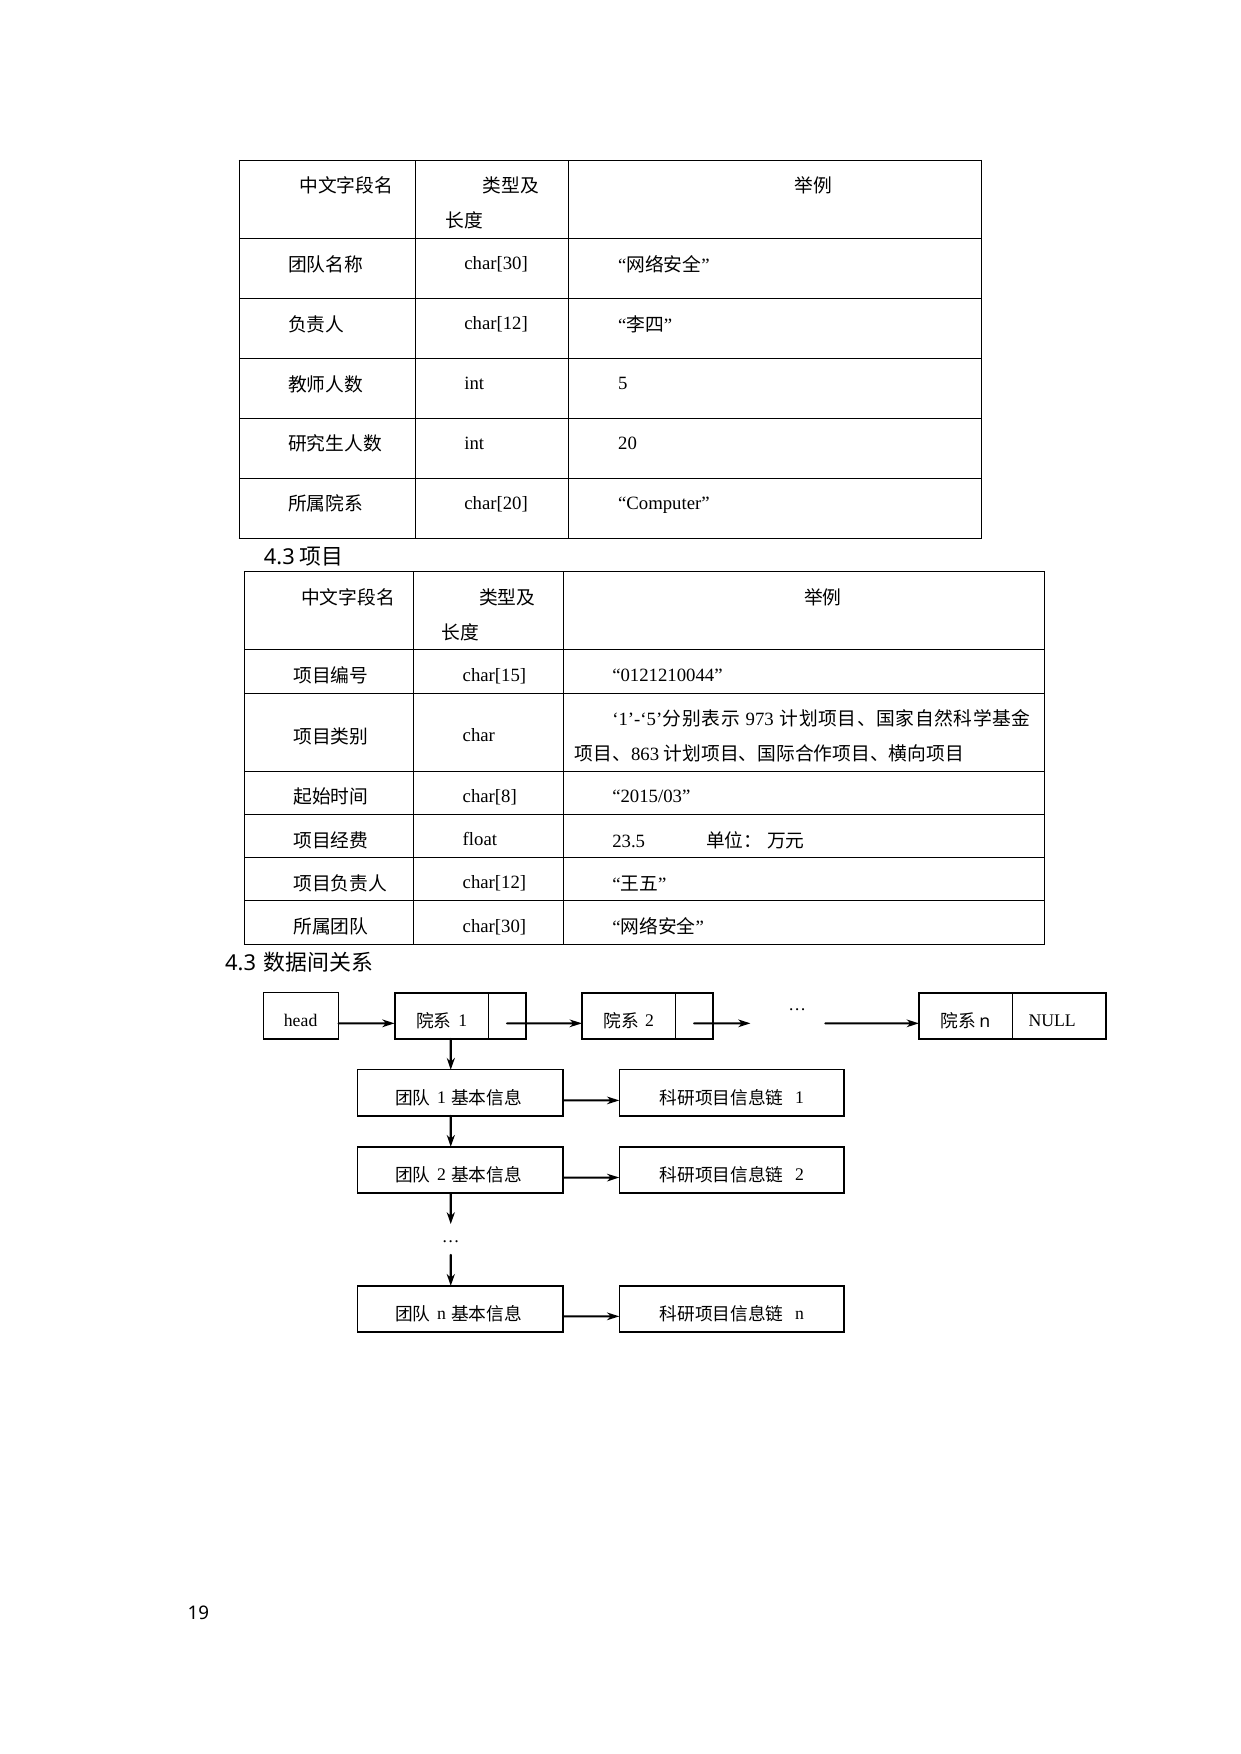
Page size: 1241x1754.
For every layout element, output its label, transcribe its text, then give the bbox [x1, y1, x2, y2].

list 4.3项目 [264, 538, 1053, 571]
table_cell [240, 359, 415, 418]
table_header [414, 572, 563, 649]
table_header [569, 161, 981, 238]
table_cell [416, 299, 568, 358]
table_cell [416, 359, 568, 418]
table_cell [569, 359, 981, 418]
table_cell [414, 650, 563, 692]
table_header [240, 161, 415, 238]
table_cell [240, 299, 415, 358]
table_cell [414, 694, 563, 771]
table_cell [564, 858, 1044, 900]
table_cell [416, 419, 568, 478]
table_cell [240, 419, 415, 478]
list 数据间关系 [225, 945, 1053, 977]
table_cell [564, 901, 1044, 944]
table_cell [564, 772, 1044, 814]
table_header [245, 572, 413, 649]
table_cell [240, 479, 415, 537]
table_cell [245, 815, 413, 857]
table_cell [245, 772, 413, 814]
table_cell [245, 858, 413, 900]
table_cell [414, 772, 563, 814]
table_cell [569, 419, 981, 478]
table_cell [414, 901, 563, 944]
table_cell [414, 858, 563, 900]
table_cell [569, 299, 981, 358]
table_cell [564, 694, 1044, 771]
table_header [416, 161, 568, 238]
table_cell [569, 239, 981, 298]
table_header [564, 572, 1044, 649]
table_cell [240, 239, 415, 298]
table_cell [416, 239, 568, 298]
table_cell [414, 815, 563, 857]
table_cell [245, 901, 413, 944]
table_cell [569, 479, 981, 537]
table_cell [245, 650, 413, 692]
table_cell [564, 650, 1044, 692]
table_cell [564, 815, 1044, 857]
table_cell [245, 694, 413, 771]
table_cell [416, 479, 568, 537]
